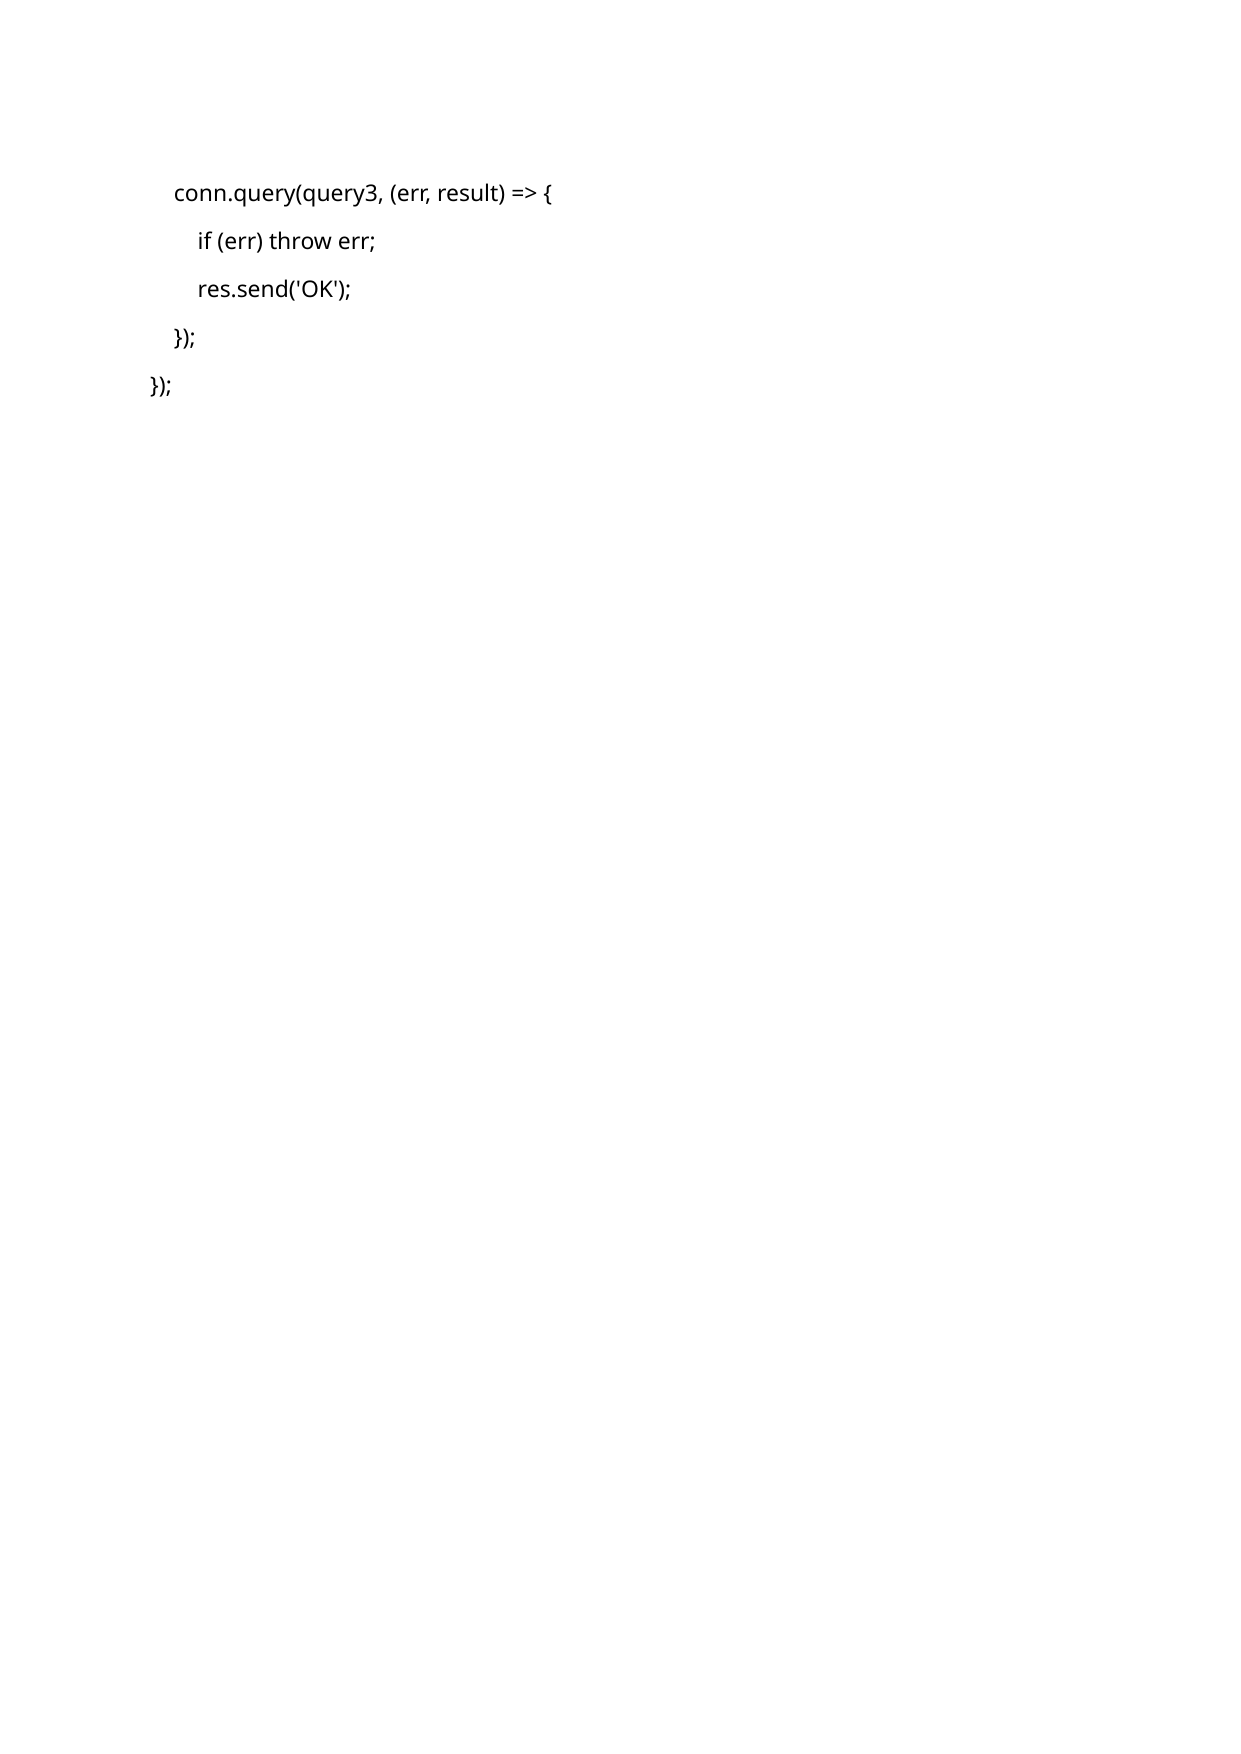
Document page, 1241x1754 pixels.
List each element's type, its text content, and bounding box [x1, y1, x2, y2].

text res.send('OK'); [150, 273, 1090, 304]
text }); [150, 369, 1090, 400]
text conn.query(query3, (err, result) => { [150, 177, 1090, 208]
text }); [150, 321, 1090, 352]
text if (err) throw err; [150, 225, 1090, 256]
